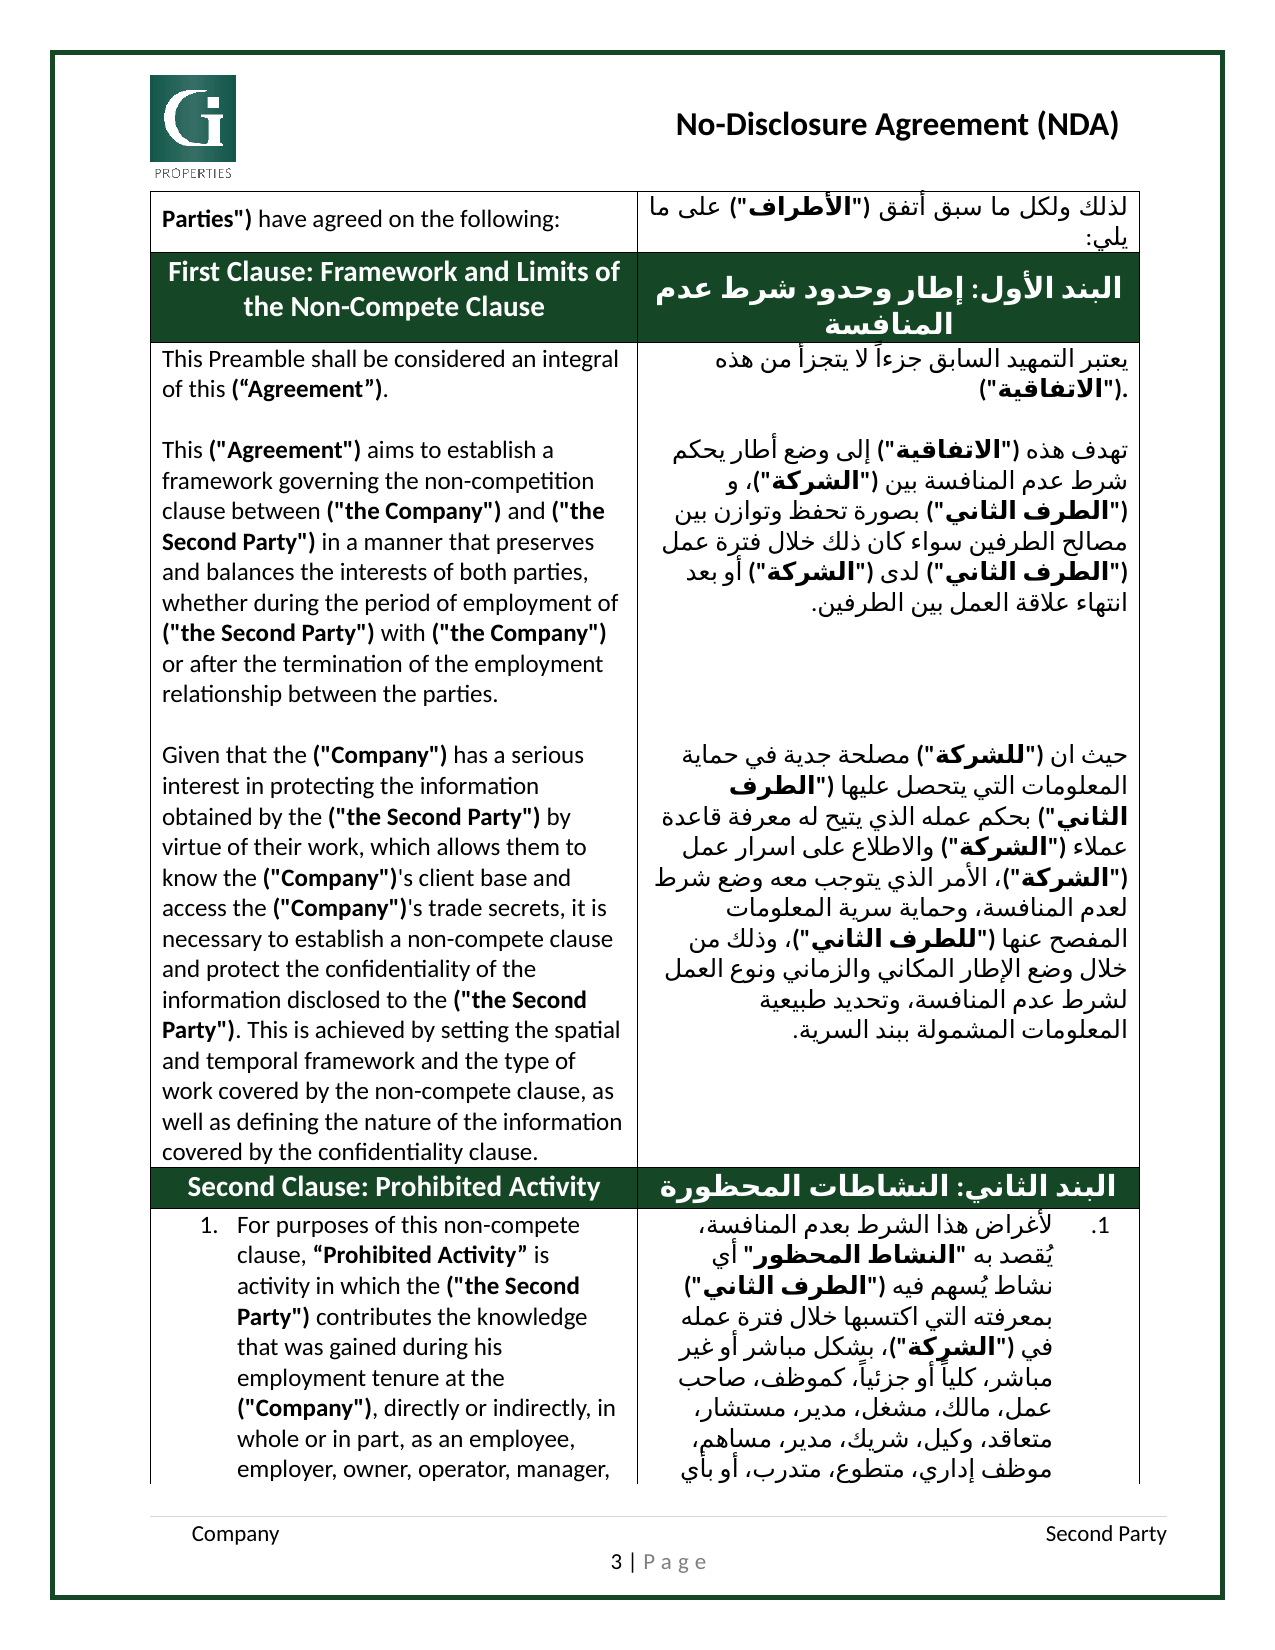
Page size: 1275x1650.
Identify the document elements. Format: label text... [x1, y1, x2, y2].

table_cell Therefore, and based on the foregoing, ("the Parties") have agreed on the following: [151, 192, 637, 252]
table_cell يعتبر التمهيد السابق جزءاً لا يتجزأ من هذه ("الاتفاقية"). [638, 343, 1139, 434]
table_cell البند الثاني: النشاطات المحظورة [638, 1168, 1139, 1208]
picture [150, 75, 236, 183]
table_cell This ("Agreement") aims to establish a framework governing the non-competition clause between ("the Company") and ("the Second Party") in a manner that preserves and balances the interests of both parties, whether during the period of employment of ("the Second Party") with ("the Company") or after the termination of the employment relationship between the parties. [151, 435, 637, 740]
table_cell This Preamble shall be considered an integral of this (“Agreement”). [151, 343, 637, 434]
table_cell First Clause: Framework and Limits of the Non-Compete Clause [151, 253, 637, 342]
table_cell لذلك ولكل ما سبق أتفق ("الأطراف") على ما يلي: [638, 192, 1139, 252]
table_cell تهدف هذه ("الاتفاقية") إلى وضع أطار يحكم شرط عدم المنافسة بين ("الشركة")، و ("الطرف الثاني") بصورة تحفظ وتوازن بين مصالح الطرفين سواء كان ذلك خلال فترة عمل ("الطرف الثاني") لدى ("الشركة") أو بعد انتهاء علاقة العمل بين الطرفين. [638, 435, 1139, 740]
table_cell حيث ان ("للشركة") مصلحة جدية في حماية المعلومات التي يتحصل عليها ("الطرف الثاني") بحكم عمله الذي يتيح له معرفة قاعدة عملاء ("الشركة") والاطلاع على اسرار عمل ("الشركة")، الأمر الذي يتوجب معه وضع شرط لعدم المنافسة، وحماية سرية المعلومات المفصح عنها ("للطرف الثاني")، وذلك من خلال وضع الإطار المكاني والزماني ونوع العمل لشرط عدم المنافسة، وتحديد طبيعية المعلومات المشمولة ببند السرية. [638, 740, 1139, 1167]
table_cell البند الأول: إطار وحدود شرط عدم المنافسة [638, 253, 1139, 342]
table_cell Second Clause: Prohibited Activity [151, 1168, 637, 1208]
table_cell Given that the ("Company") has a serious interest in protecting the information obtained by the ("the Second Party") by virtue of their work, which allows them to know the ("Company")'s client base and access the ("Company")'s trade secrets, it is necessary to establish a non-compete clause and protect the confidentiality of the information disclosed to the ("the Second Party"). This is achieved by setting the spatial and temporal framework and the type of work covered by the non-compete clause, as well as defining the nature of the information covered by the confidentiality clause. [151, 740, 637, 1167]
